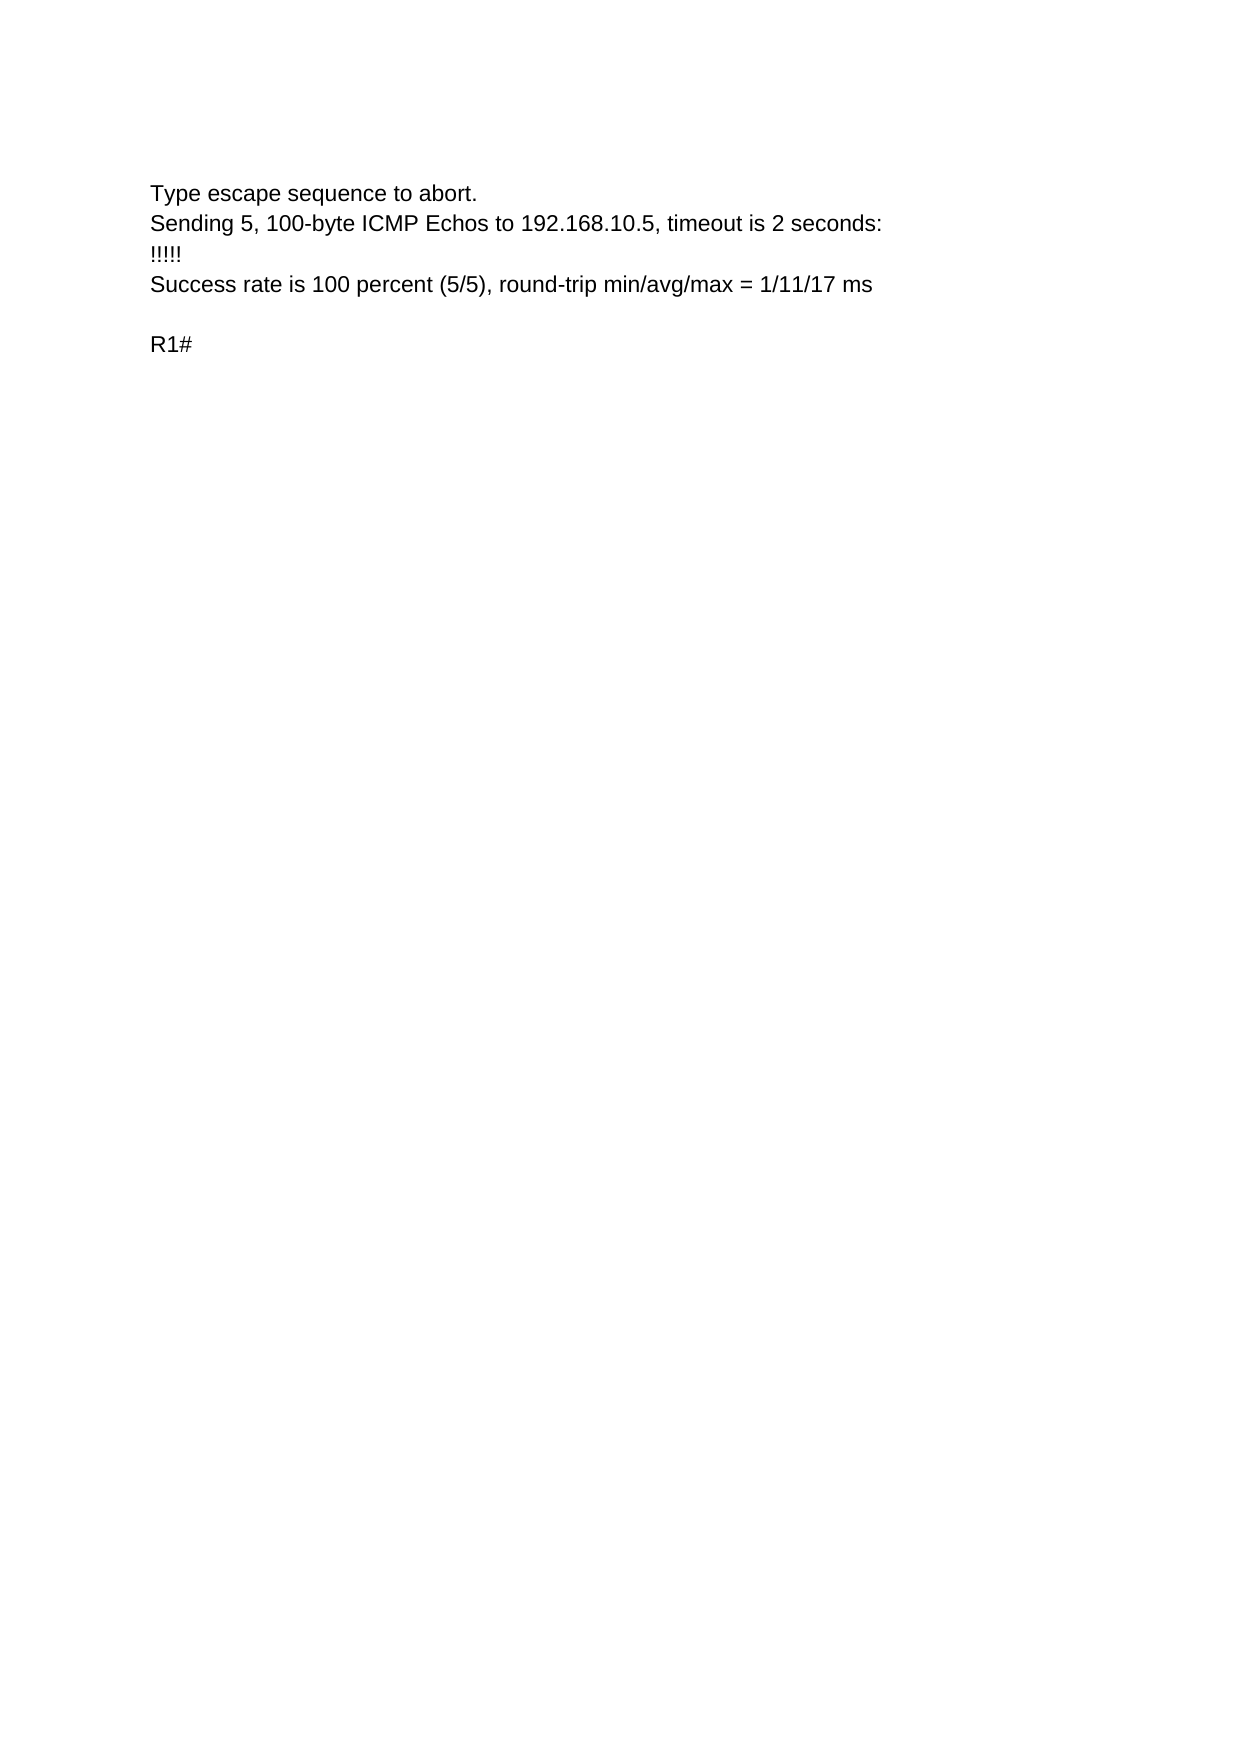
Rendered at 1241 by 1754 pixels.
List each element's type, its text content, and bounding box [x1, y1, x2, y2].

text R1# [150, 331, 1090, 358]
text !!!!! [150, 241, 1090, 267]
text Success rate is 100 percent (5/5), round-trip min/avg/max = 1/11/17 ms [150, 271, 1090, 297]
text Sending 5, 100-byte ICMP Echos to 192.168.10.5, timeout is 2 seconds: [150, 210, 1090, 237]
text Type escape sequence to abort. [150, 180, 1090, 207]
